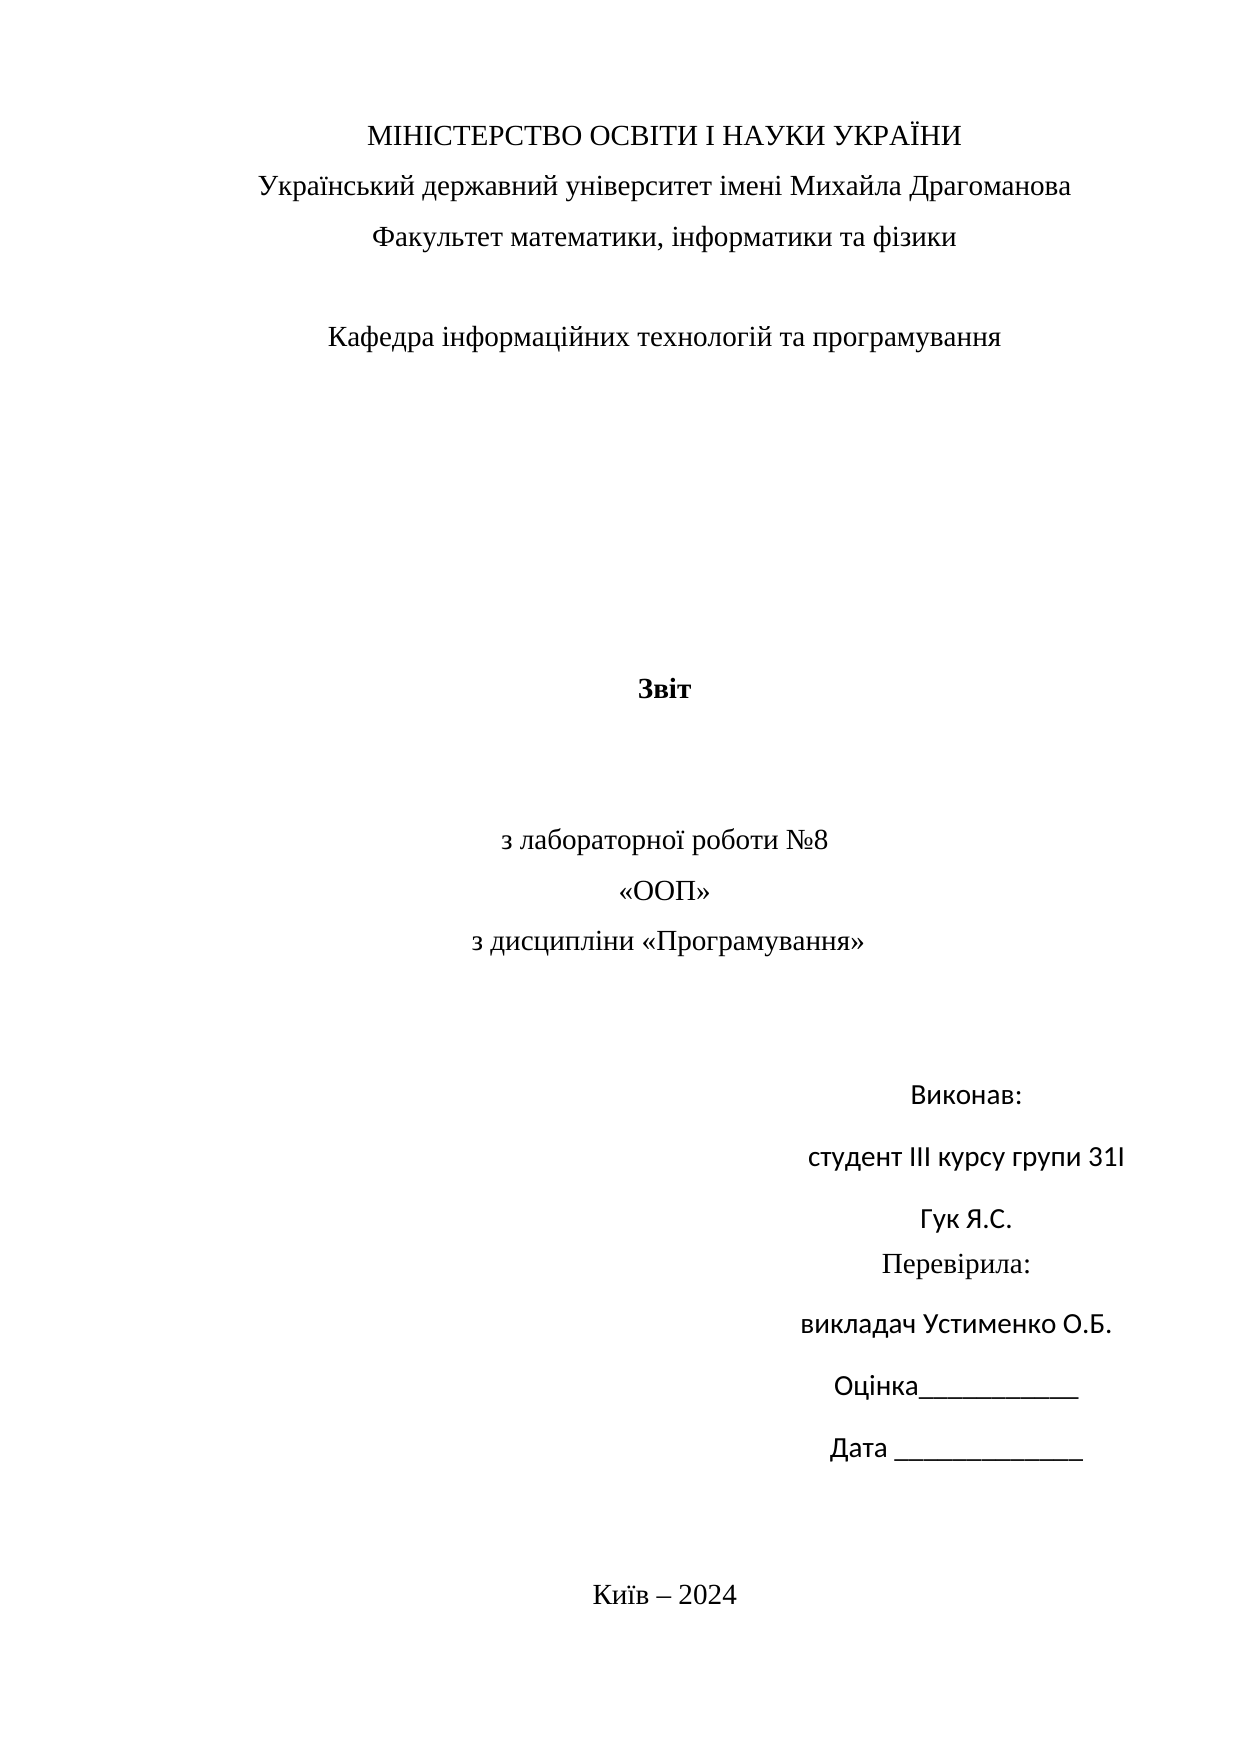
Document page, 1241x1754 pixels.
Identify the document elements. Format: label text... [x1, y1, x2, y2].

text МІНІСТЕРСТВО ОСВІТИ І НАУКИ УКРАЇНИ [177, 118, 1152, 152]
text Кафедра інформаційних технологій та програмування [177, 319, 1152, 353]
text з лабораторної роботи №8 [177, 822, 1152, 856]
text Звіт [177, 672, 1152, 705]
text Факультет математики, інформатики та фізики [177, 219, 1152, 252]
text Київ – 2024 [177, 1577, 1152, 1611]
text з дисципліни «Програмування» [177, 923, 1152, 957]
text Український державний університет імені Михайла Драгоманова [177, 168, 1152, 202]
text «ООП» [177, 873, 1152, 906]
